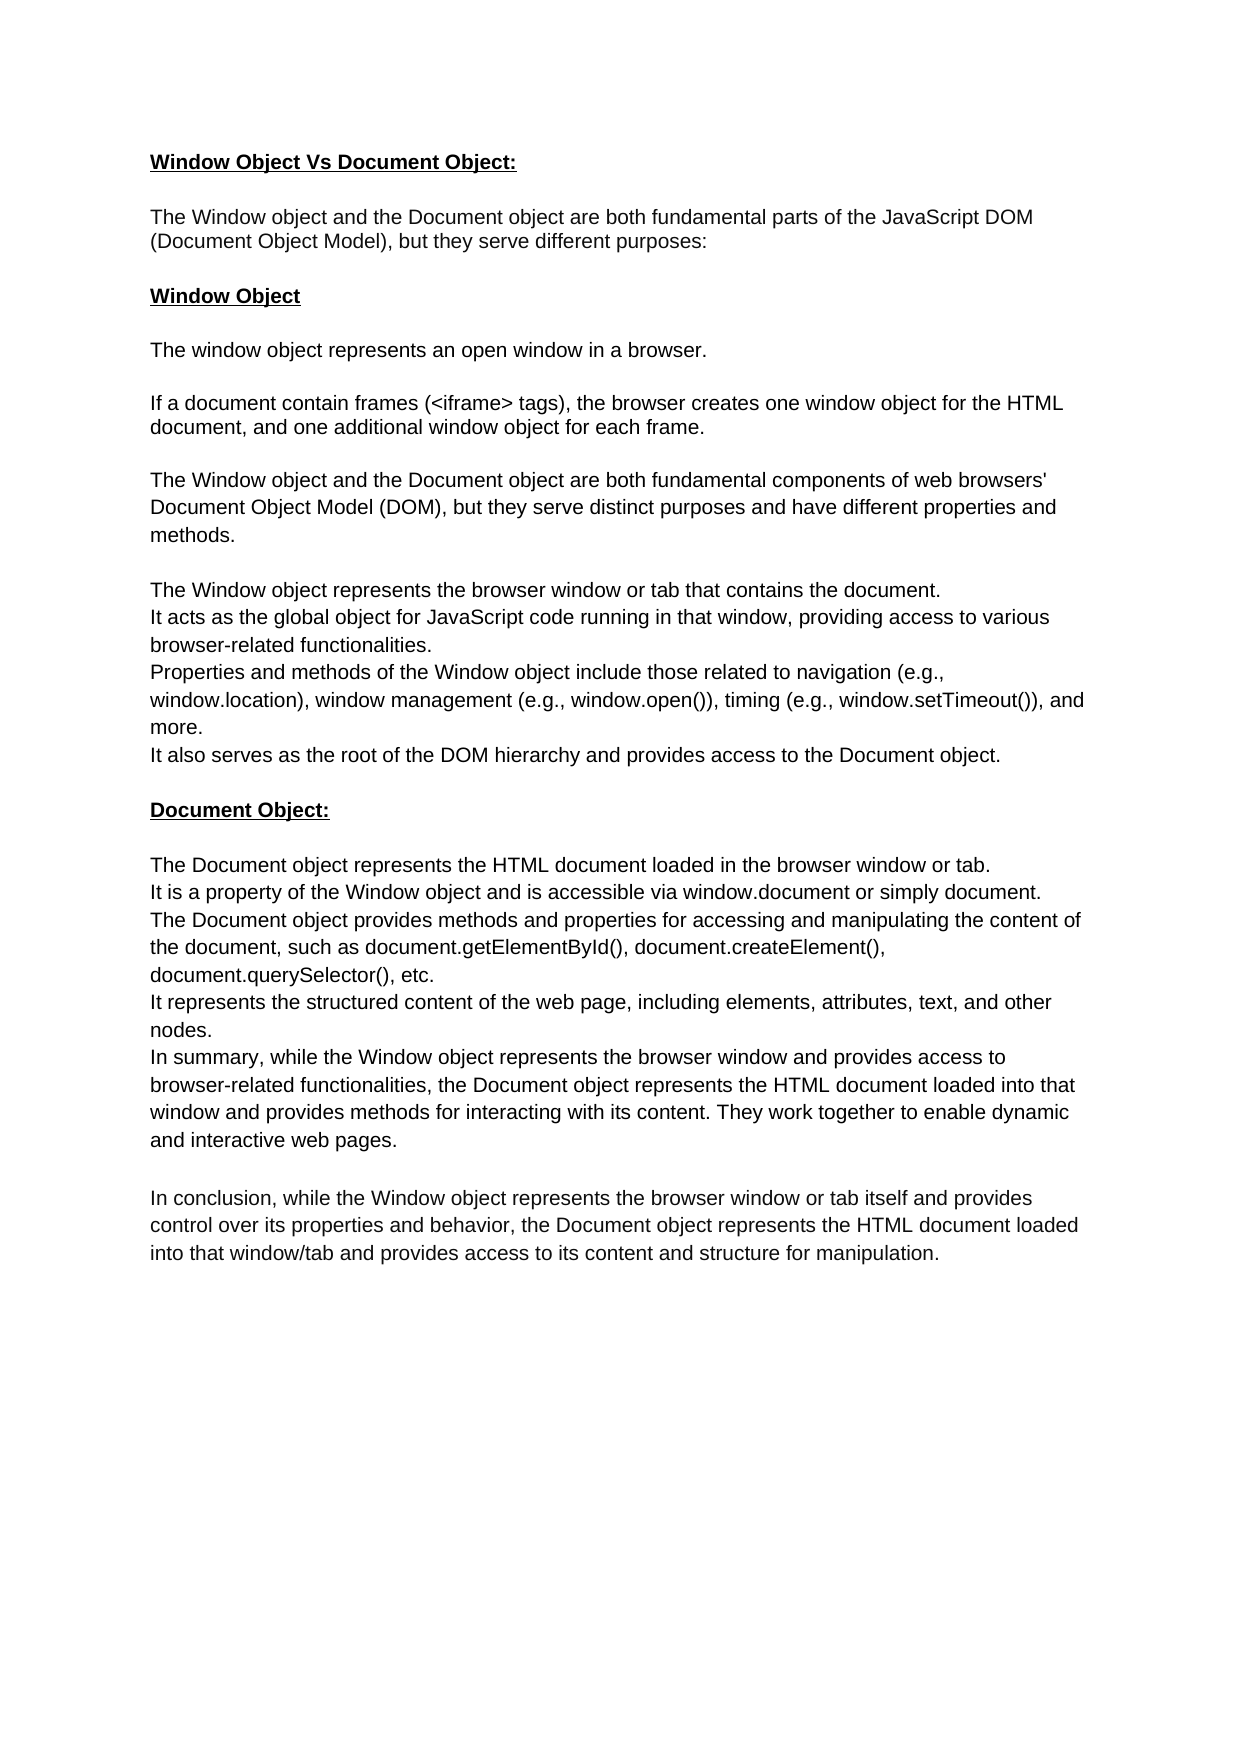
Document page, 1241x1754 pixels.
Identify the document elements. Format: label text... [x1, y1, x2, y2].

subtitle Window Object Vs Document Object: [150, 150, 1090, 174]
text If a document contain frames (<iframe> tags), the browser creates one window object for the HTML document, and one additional window object for each frame. [150, 391, 1090, 438]
text The Document object provides methods and properties for accessing and manipulating the content of the document, such as document.getElementById(), document.createElement(), document.querySelector(), etc. [150, 908, 1090, 987]
text It acts as the global object for JavaScript code running in that window, providing access to various browser-related functionalities. [150, 605, 1090, 657]
text In conclusion, while the Window object represents the browser window or tab itself and provides control over its properties and behavior, the Document object represents the HTML document loaded into that window/tab and provides access to its content and structure for manipulation. [150, 1185, 1090, 1264]
text It also serves as the root of the DOM hierarchy and provides access to the Document object. [150, 743, 1090, 767]
text The Window object and the Document object are both fundamental components of web browsers' Document Object Model (DOM), but they serve distinct purposes and have different properties and methods. [150, 468, 1090, 547]
text It represents the structured content of the web page, including elements, attributes, text, and other nodes. [150, 990, 1090, 1042]
text Properties and methods of the Window object include those related to navigation (e.g., window.location), window management (e.g., window.open()), timing (e.g., window.setTimeout()), and more. [150, 660, 1090, 739]
text The window object represents an open window in a browser. [150, 337, 1090, 361]
subtitle Window Object [150, 284, 1090, 308]
text The Window object represents the browser window or tab that contains the document. [150, 578, 1090, 602]
text The Document object represents the HTML document loaded in the browser window or tab. [150, 853, 1090, 877]
text It is a property of the Window object and is accessible via window.document or simply document. [150, 880, 1090, 904]
subtitle The Window object and the Document object are both fundamental parts of the JavaScript DOM (Document Object Model), but they serve different purposes: [150, 205, 1090, 253]
text In summary, while the Window object represents the browser window and provides access to browser-related functionalities, the Document object represents the HTML document loaded into that window and provides methods for interacting with its content. They work together to enable dynamic and interactive web pages. [150, 1045, 1090, 1152]
text Document Object: [150, 798, 1090, 822]
